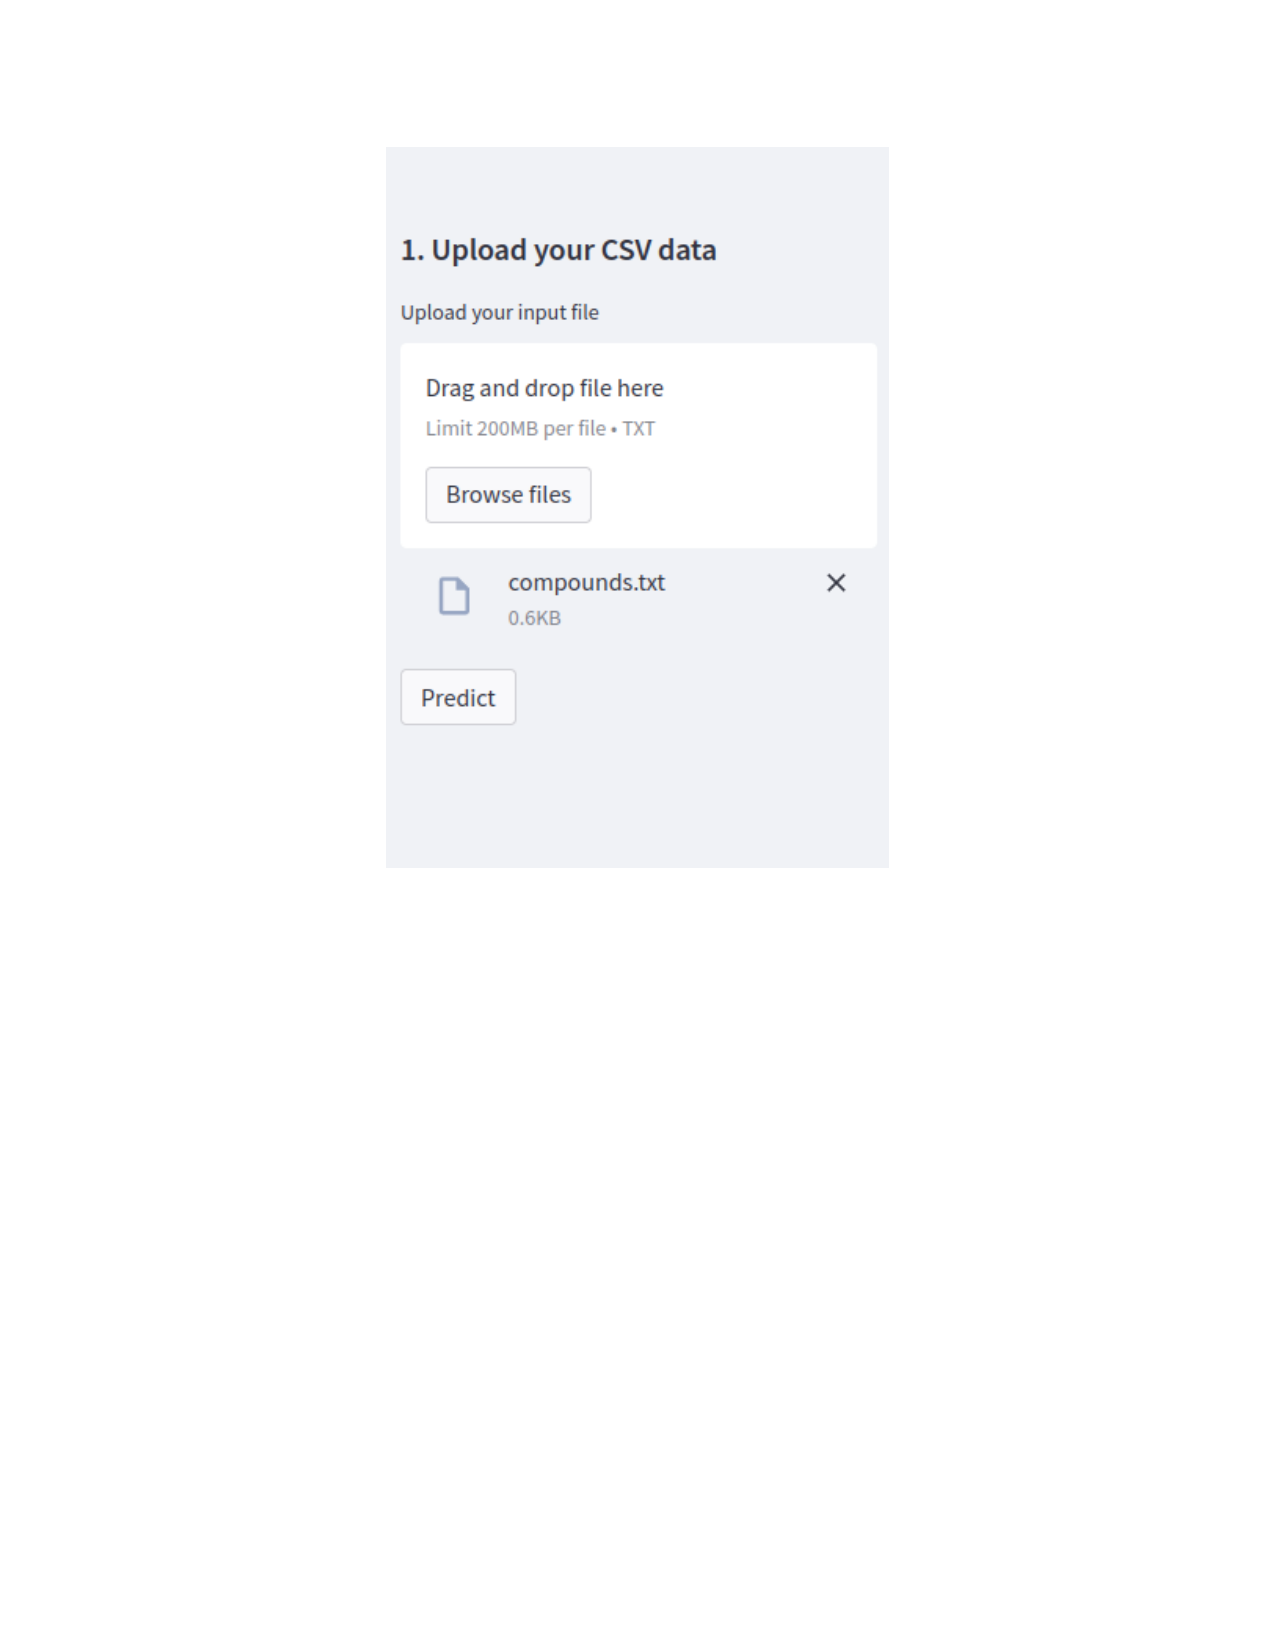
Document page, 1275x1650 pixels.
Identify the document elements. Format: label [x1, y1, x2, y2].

picture [386, 147, 889, 868]
